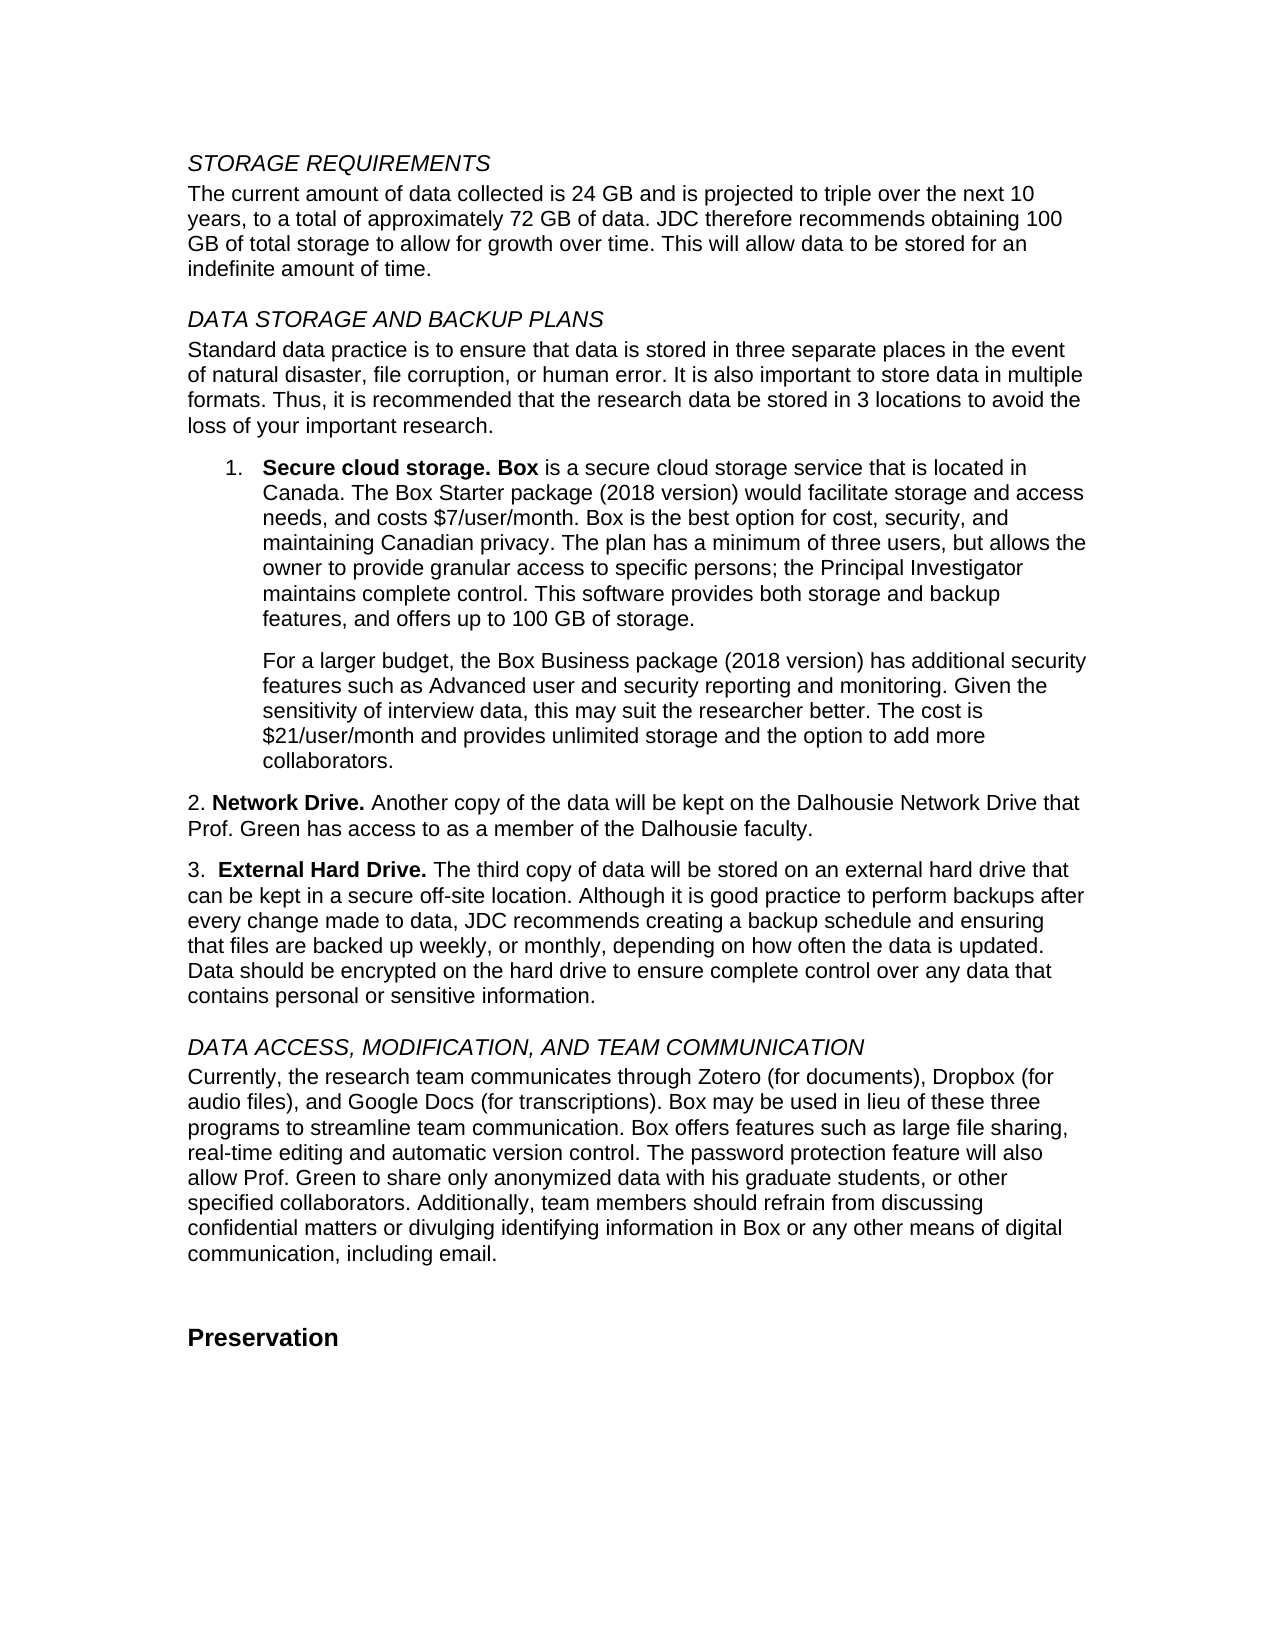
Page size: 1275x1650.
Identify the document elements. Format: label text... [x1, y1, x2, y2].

text The current amount of data collected is 24 GB and is projected to triple over the next 10 years, to a total of approximately 72 GB of data. JDC therefore recommends obtaining 100 GB of total storage to allow for growth over time. This will allow data to be stored for an indefinite amount of time. [187, 181, 1087, 281]
subtitle Storage Requirements [187, 150, 1087, 176]
subtitle Data access, modification, and team communication [187, 1033, 1087, 1060]
text Currently, the research team communicates through Zotero (for documents), Dropbox (for audio files), and Google Docs (for transcriptions). Box may be used in lieu of these three programs to streamline team communication. Box offers features such as large file sharing, real-time editing and automatic version control. The password protection feature will also allow Prof. Green to share only anonymized data with his graduate students, or other specified collaborators. Additionally, team members should refrain from discussing confidential matters or divulging identifying information in Box or any other means of digital communication, including email. [187, 1064, 1087, 1266]
subtitle Data storage and backup plans [187, 306, 1087, 333]
list Secure cloud storage. Box is a secure cloud storage service that is located in Canada. The Box Starter package (2018 version) would facilitate storage and access needs, and costs $7/user/month. Box is the best option for cost, security, and maintaining Canadian privacy. The plan has a minimum of three users, but allows the owner to provide granular access to specific persons; the Principal Investigator maintains complete control. This software provides both storage and backup features, and offers up to 100 GB of storage. [225, 454, 1087, 631]
text 2. Network Drive. Another copy of the data will be kept on the Dalhousie Network Drive that Prof. Green has access to as a member of the Dalhousie faculty. [187, 790, 1087, 841]
text Preservation [187, 1323, 1087, 1352]
text For a larger budget, the Box Business package (2018 version) has additional security features such as Advanced user and security reporting and monitoring. Given the sensitivity of interview data, this may suit the researcher better. The cost is $21/user/month and provides unlimited storage and the option to add more collaborators. [262, 647, 1087, 773]
text 3. External Hard Drive. The third copy of data will be stored on an external hard drive that can be kept in a secure off-site location. Although it is good practice to perform backups after every change made to data, JDC recommends creating a backup schedule and ensuring that files are backed up weekly, or monthly, depending on how often the data is updated. Data should be encrypted on the hard drive to ensure complete control over any data that contains personal or sensitive information. [187, 857, 1087, 1008]
text Standard data practice is to ensure that data is stored in three separate places in the event of natural disaster, file corruption, or human error. It is also important to store data in multiple formats. Thus, it is recommended that the research data be stored in 3 locations to avoid the loss of your important research. [187, 337, 1087, 438]
